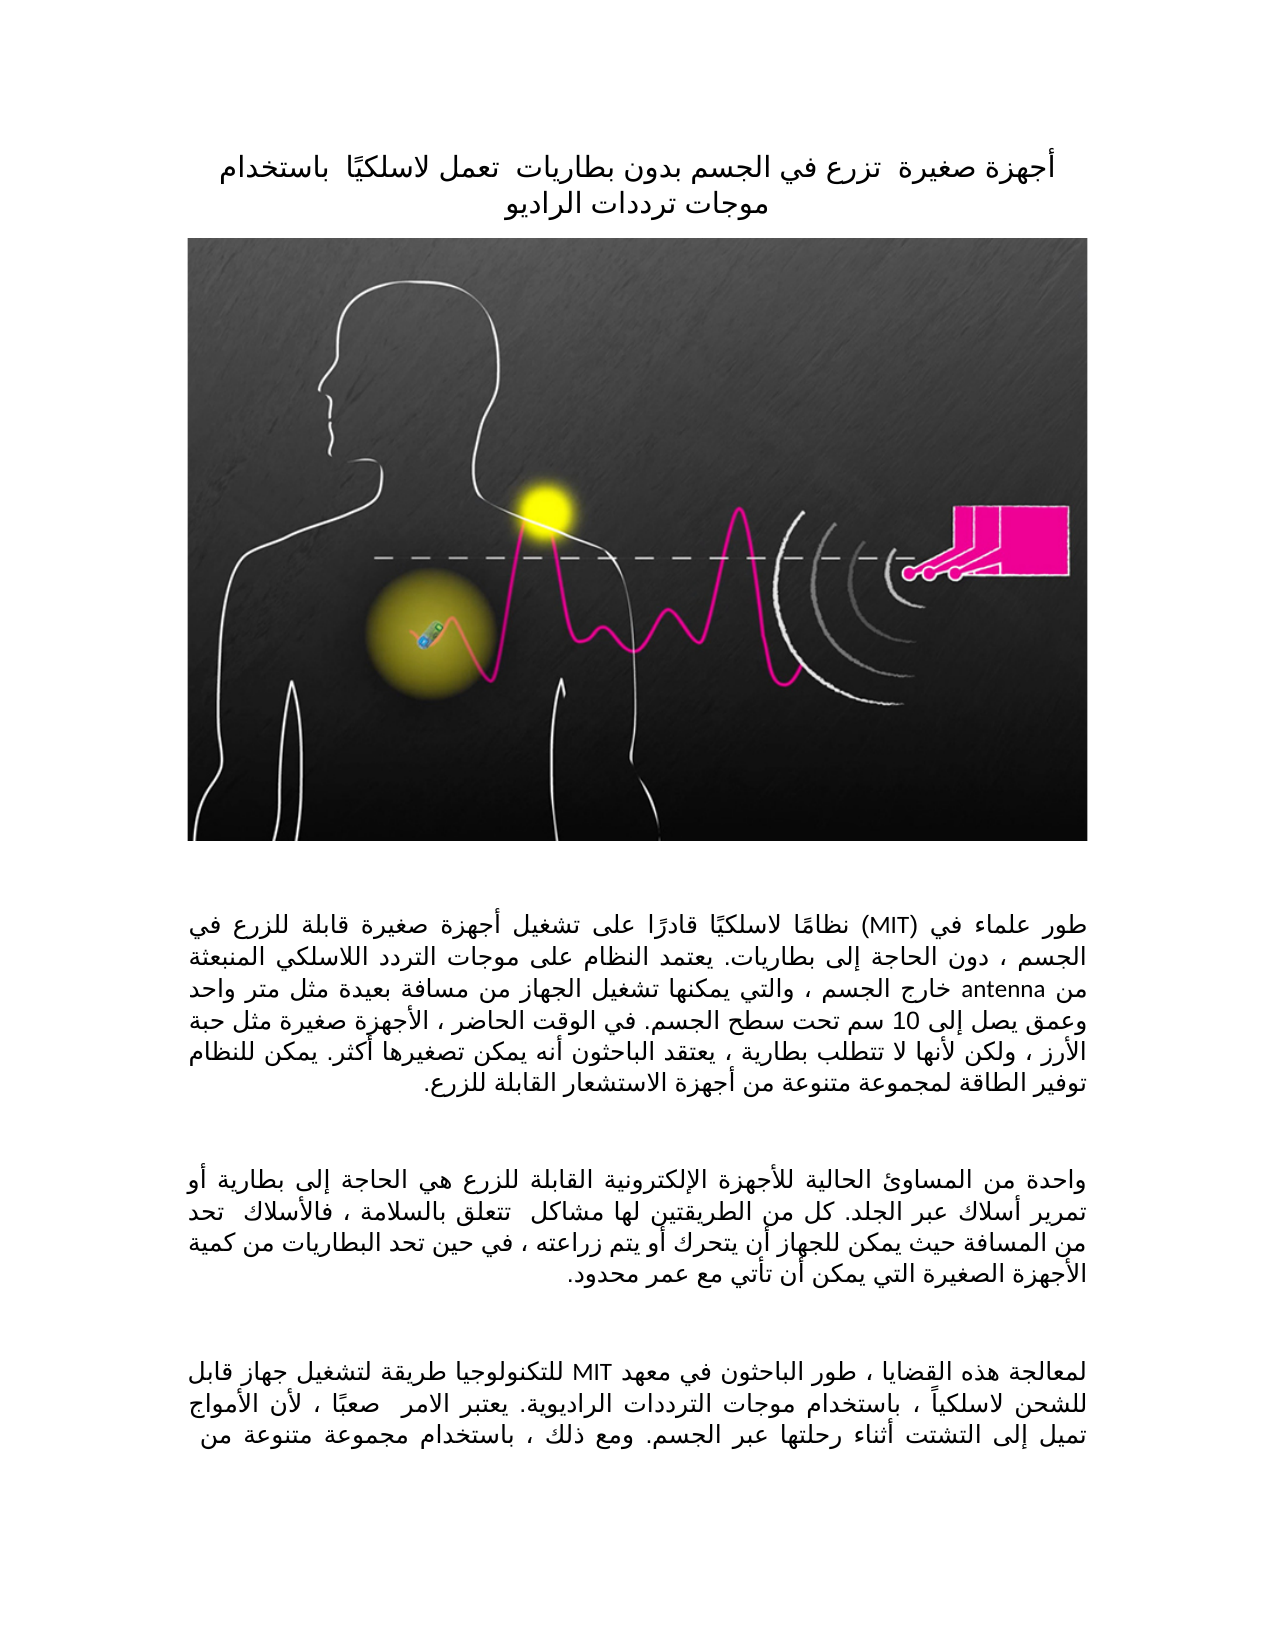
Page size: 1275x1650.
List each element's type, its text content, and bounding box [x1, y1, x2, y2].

text طور علماء في (MIT) نظامًا لاسلكيًا قادرًا على تشغيل أجهزة صغيرة قابلة للزرع في الجسم ، دون الحاجة إلى بطاريات. يعتمد النظام على موجات التردد اللاسلكي المنبعثة من antenna خارج الجسم ، والتي يمكنها تشغيل الجهاز من مسافة بعيدة مثل متر واحد وعمق يصل إلى 10 سم تحت سطح الجسم. في الوقت الحاضر ، الأجهزة صغيرة مثل حبة الأرز ، ولكن لأنها لا تتطلب بطارية ، يعتقد الباحثون أنه يمكن تصغيرها أكثر. يمكن للنظام توفير الطاقة لمجموعة متنوعة من أجهزة الاستشعار القابلة للزرع. [187, 909, 1087, 1097]
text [187, 1356, 1087, 1448]
text أجهزة صغيرة تزرع في الجسم بدون بطاريات تعمل لاسلكيًا باستخدام موجات ترددات الراديو [187, 150, 1087, 220]
picture [187, 238, 1088, 841]
text واحدة من المساوئ الحالية للأجهزة الإلكترونية القابلة للزرع هي الحاجة إلى بطارية أو تمرير أسلاك عبر الجلد. كل من الطريقتين لها مشاكل تتعلق بالسلامة ، فالأسلاك تحد من المسافة حيث يمكن للجهاز أن يتحرك أو يتم زراعته ، في حين تحد البطاريات من كمية الأجهزة الصغيرة التي يمكن أن تأتي مع عمر محدود. [187, 1165, 1087, 1287]
